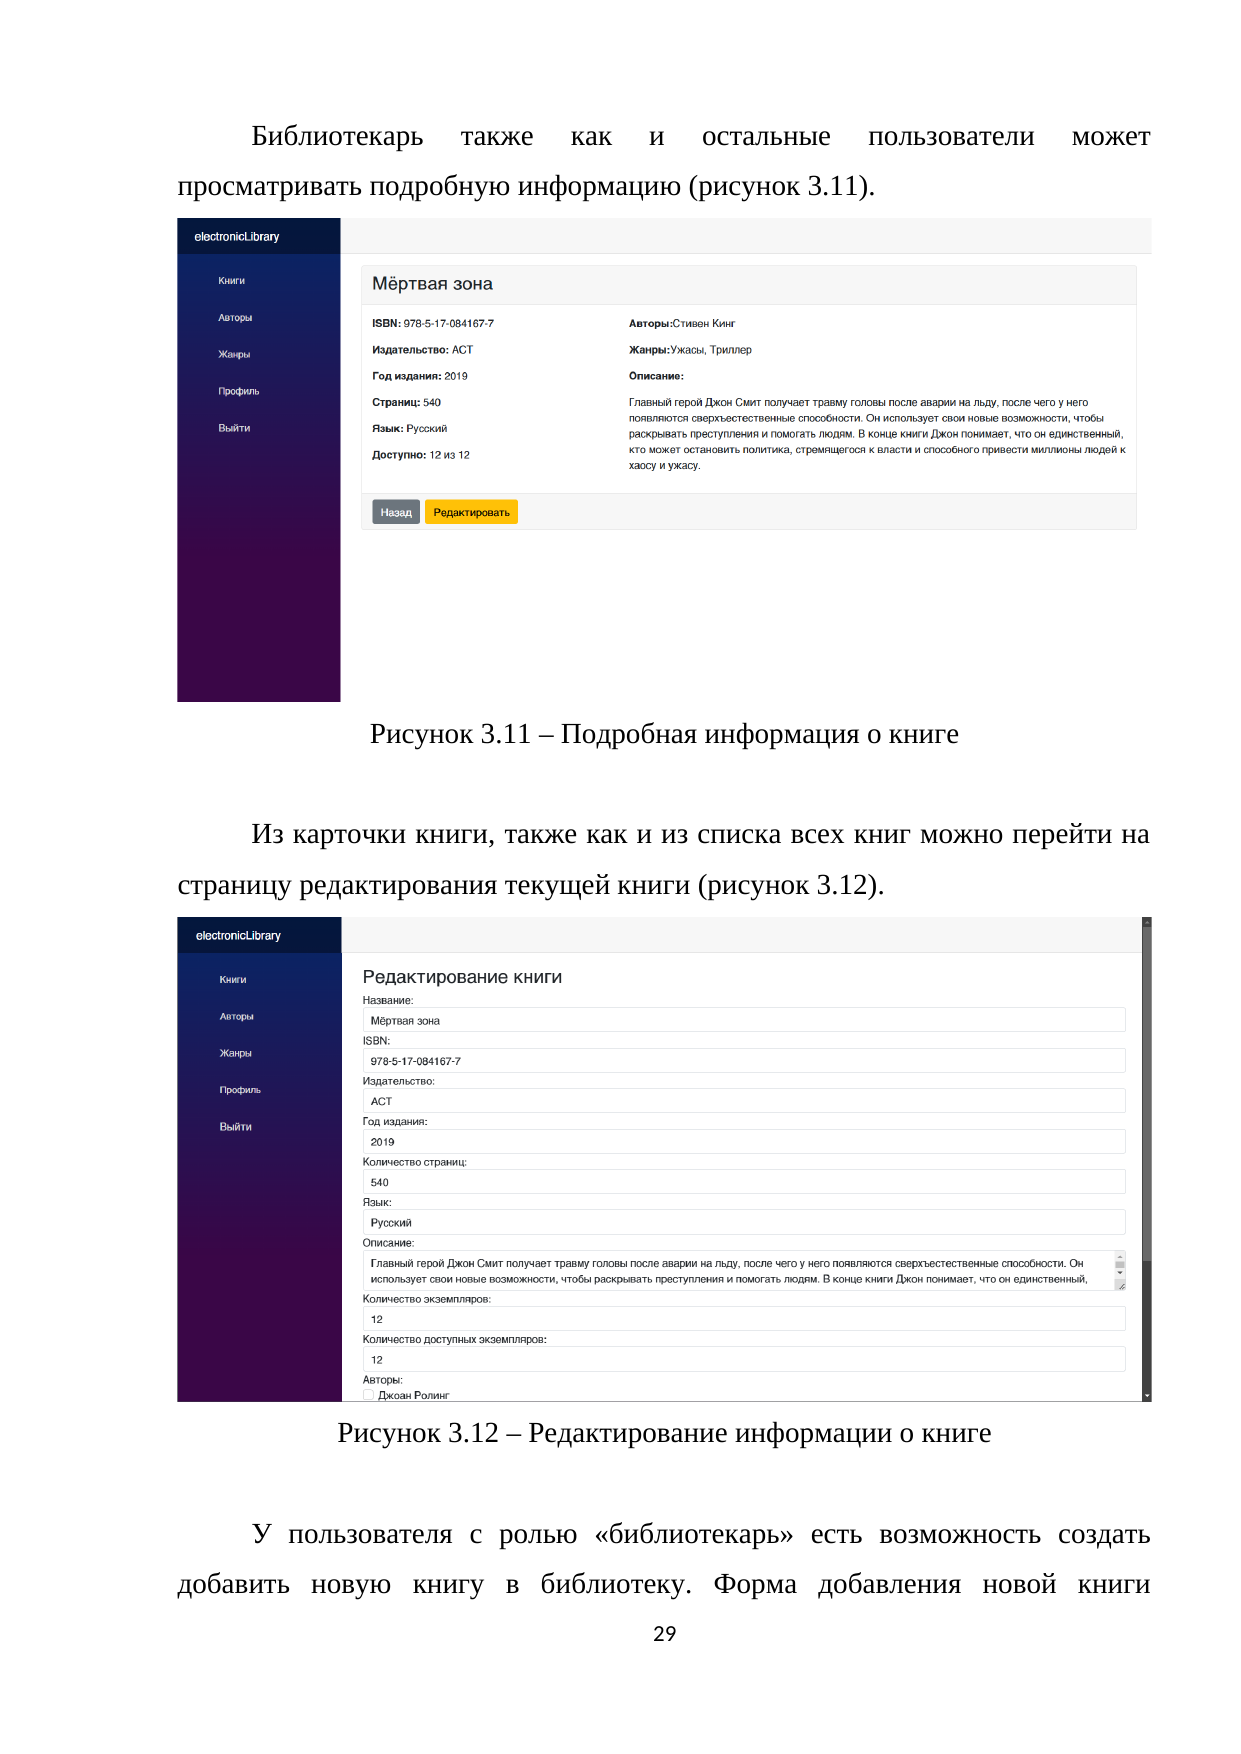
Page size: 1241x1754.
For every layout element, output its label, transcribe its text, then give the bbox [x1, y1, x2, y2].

picture [177, 917, 1152, 1402]
text Библиотекарь также как и остальные пользователи может просматривать подробную информацию (рисунок 3.11). [177, 118, 1152, 202]
text Рисунок 3.11 – Подробная информация о книге [177, 716, 1152, 749]
picture [177, 218, 1152, 702]
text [177, 1516, 1152, 1600]
text Из карточки книги, также как и из списка всех книг можно перейти на страницу редактирования текущей книги (рисунок 3.12). [177, 817, 1152, 901]
text Рисунок 3.12 – Редактирование информации о книге [177, 1415, 1152, 1449]
